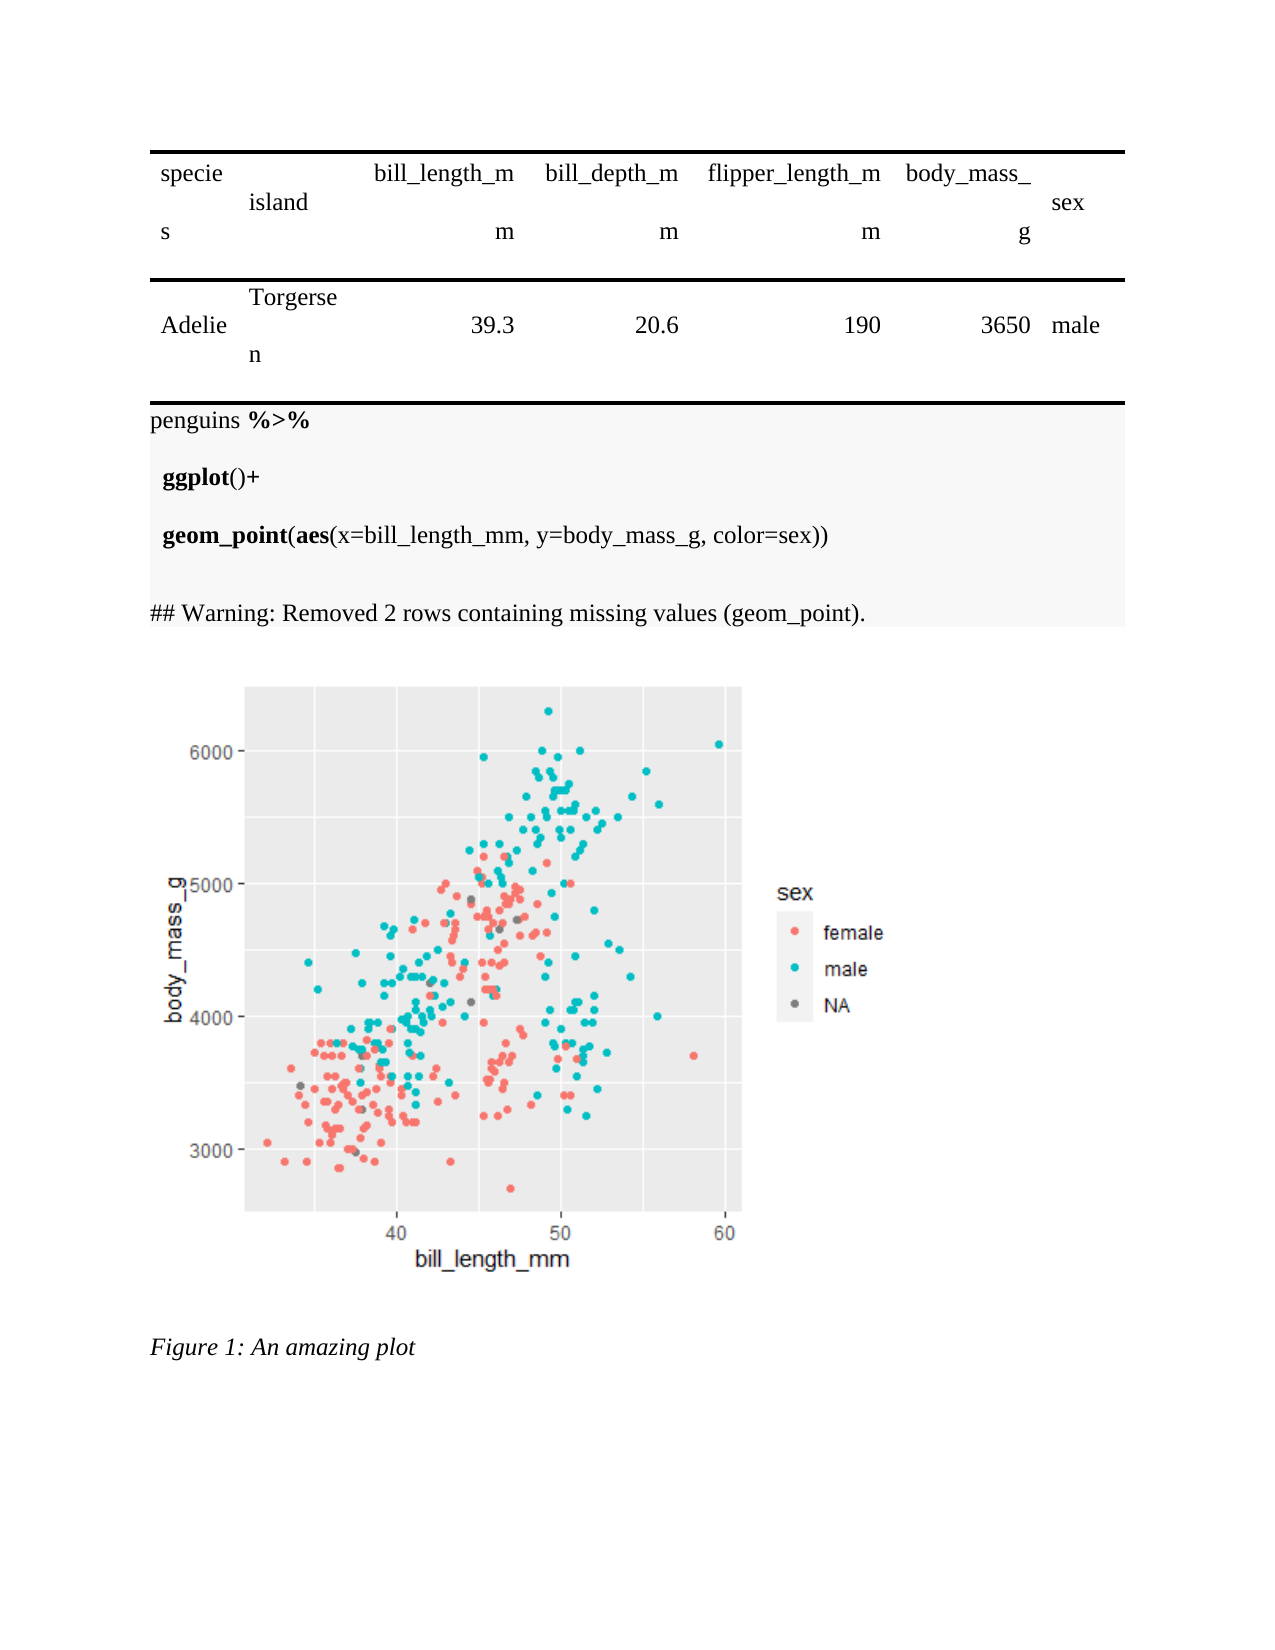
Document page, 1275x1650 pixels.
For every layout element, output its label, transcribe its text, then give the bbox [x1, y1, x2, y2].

text penguins %>% ggplot()+ geom_point(aes(x=bill_length_mm, y=body_mass_g, color=sex)) [150, 405, 1125, 548]
table_header sex [1041, 154, 1125, 277]
table_cell 20.6 [525, 282, 689, 401]
table_cell 3650 [891, 282, 1041, 401]
table_cell Torgersen [238, 282, 354, 401]
table_header bill_length_mm [354, 154, 524, 277]
table_cell Adelie [150, 282, 238, 401]
text Figure 1: An amazing plot [150, 1332, 1125, 1361]
table_cell male [1041, 282, 1125, 401]
table_header island [238, 154, 354, 277]
table_cell 39.3 [354, 282, 524, 401]
text ## Warning: Removed 2 rows containing missing values (geom_point). [150, 598, 1125, 627]
table_header flipper_length_mm [689, 154, 891, 277]
table_header species [150, 154, 238, 277]
table_header bill_depth_mm [525, 154, 689, 277]
table_header body_mass_g [891, 154, 1041, 277]
table_cell 190 [689, 282, 891, 401]
picture [150, 676, 908, 1283]
